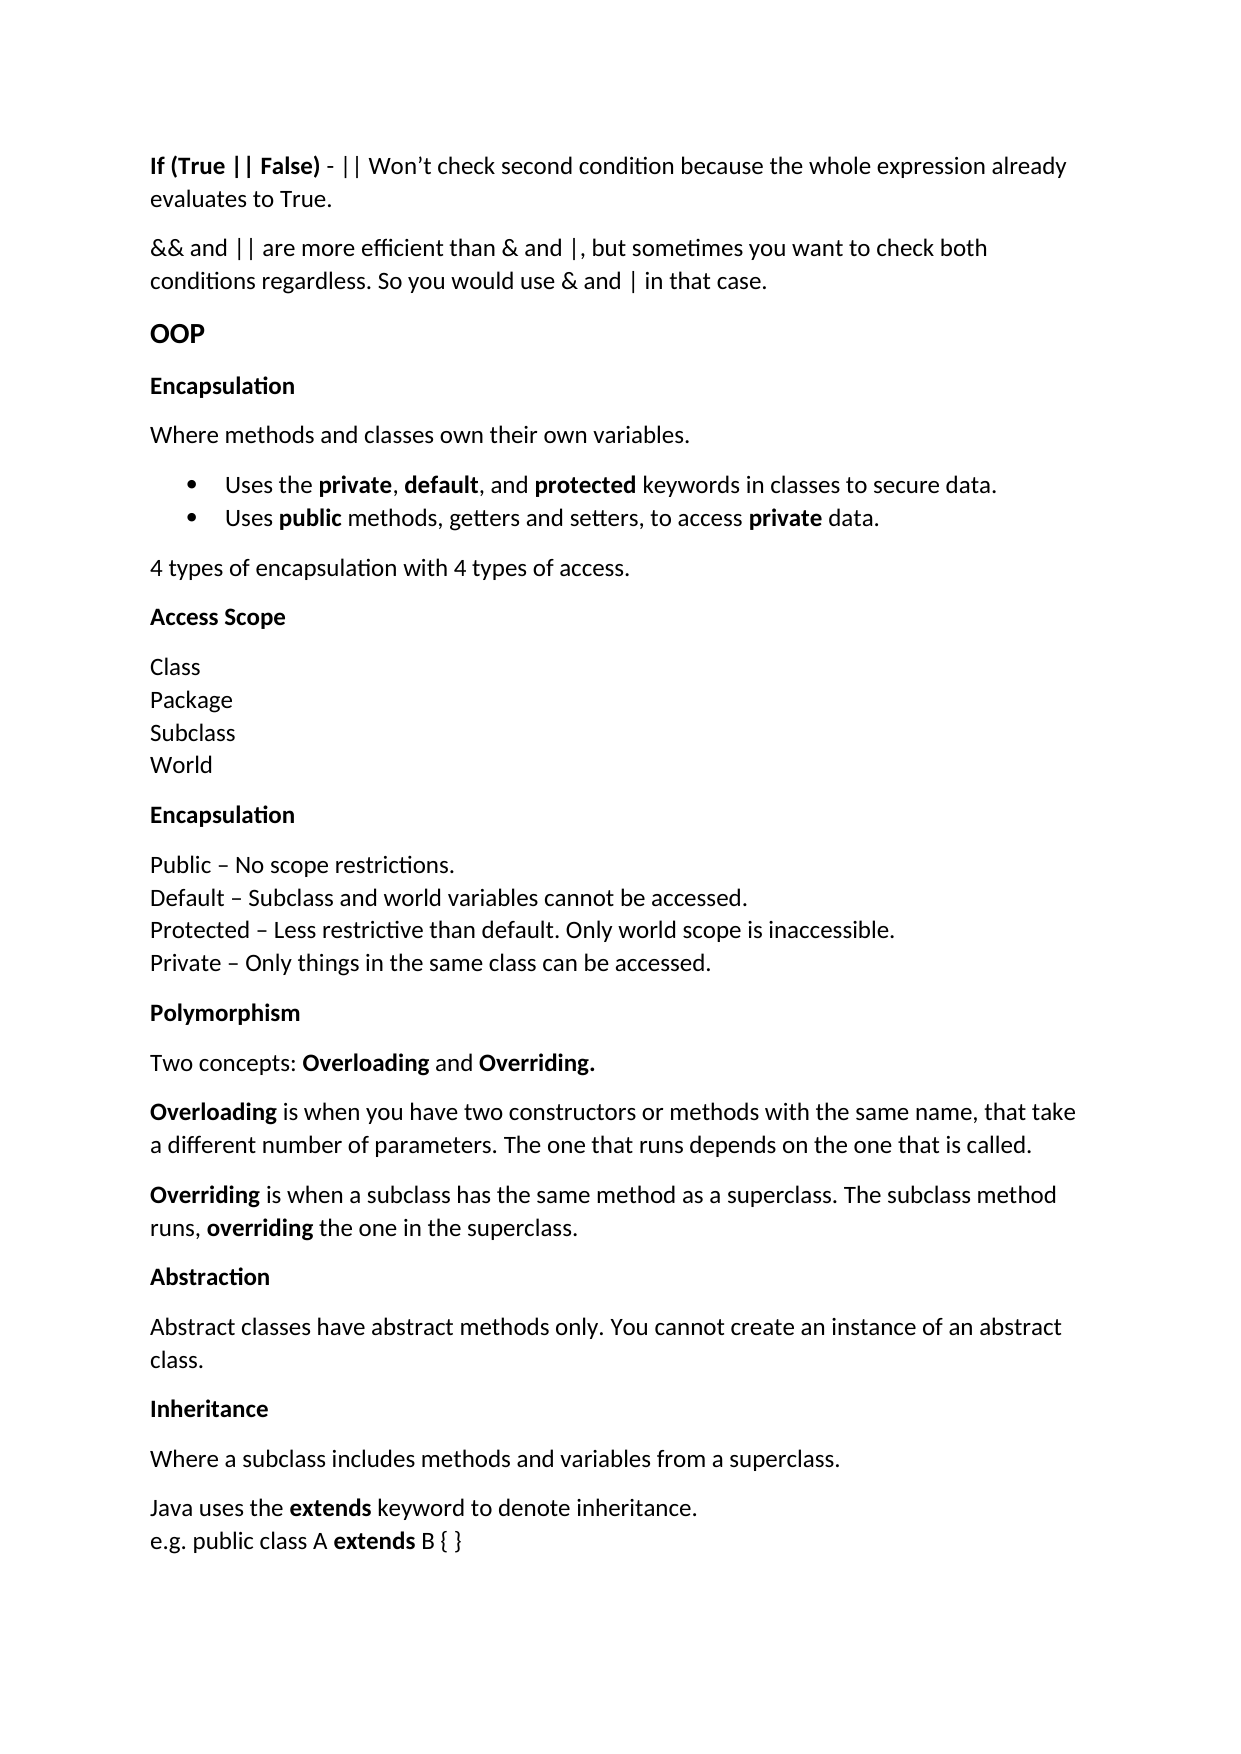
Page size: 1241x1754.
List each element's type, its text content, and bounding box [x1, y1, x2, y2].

list Uses public methods, getters and setters, to access private data. [187, 502, 1090, 533]
text Overloading is when you have two constructors or methods with the same name, that take a different number of parameters. The one that runs depends on the one that is called. [150, 1096, 1090, 1160]
text Abstract classes have abstract methods only. You cannot create an instance of an abstract class. [150, 1311, 1090, 1374]
text Polymorphism [150, 997, 1090, 1028]
text Overriding is when a subclass has the same method as a superclass. The subclass method runs, overriding the one in the superclass. [150, 1179, 1090, 1242]
text Inheritance [150, 1393, 1090, 1424]
text Encapsulation [150, 370, 1090, 401]
text Where a subclass includes methods and variables from a superclass. [150, 1443, 1090, 1473]
text Encapsulation [150, 799, 1090, 830]
text Public – No scope restrictions. Default – Subclass and world variables cannot be accessed. Protected – Less restrictive than default. Only world scope is inaccessible. Private – Only things in the same class can be accessed. [150, 849, 1090, 978]
text 4 types of encapsulation with 4 types of access. [150, 552, 1090, 582]
text Class Package Subclass World [150, 651, 1090, 780]
text Java uses the extends keyword to denote inheritance. e.g. public class A extends B { } [150, 1493, 1090, 1556]
text Access Scope [150, 601, 1090, 632]
text && and || are more efficient than & and |, but sometimes you want to check both conditions regardless. So you would use & and | in that case. [150, 232, 1090, 296]
list Uses the private, default, and protected keywords in classes to secure data. [187, 469, 1090, 500]
text OOP [150, 315, 1090, 351]
text Two concepts: Overloading and Overriding. [150, 1047, 1090, 1077]
text Abstraction [150, 1261, 1090, 1292]
text Where methods and classes own their own variables. [150, 420, 1090, 450]
text If (True || False) - || Won’t check second condition because the whole expression already evaluates to True. [150, 150, 1090, 213]
